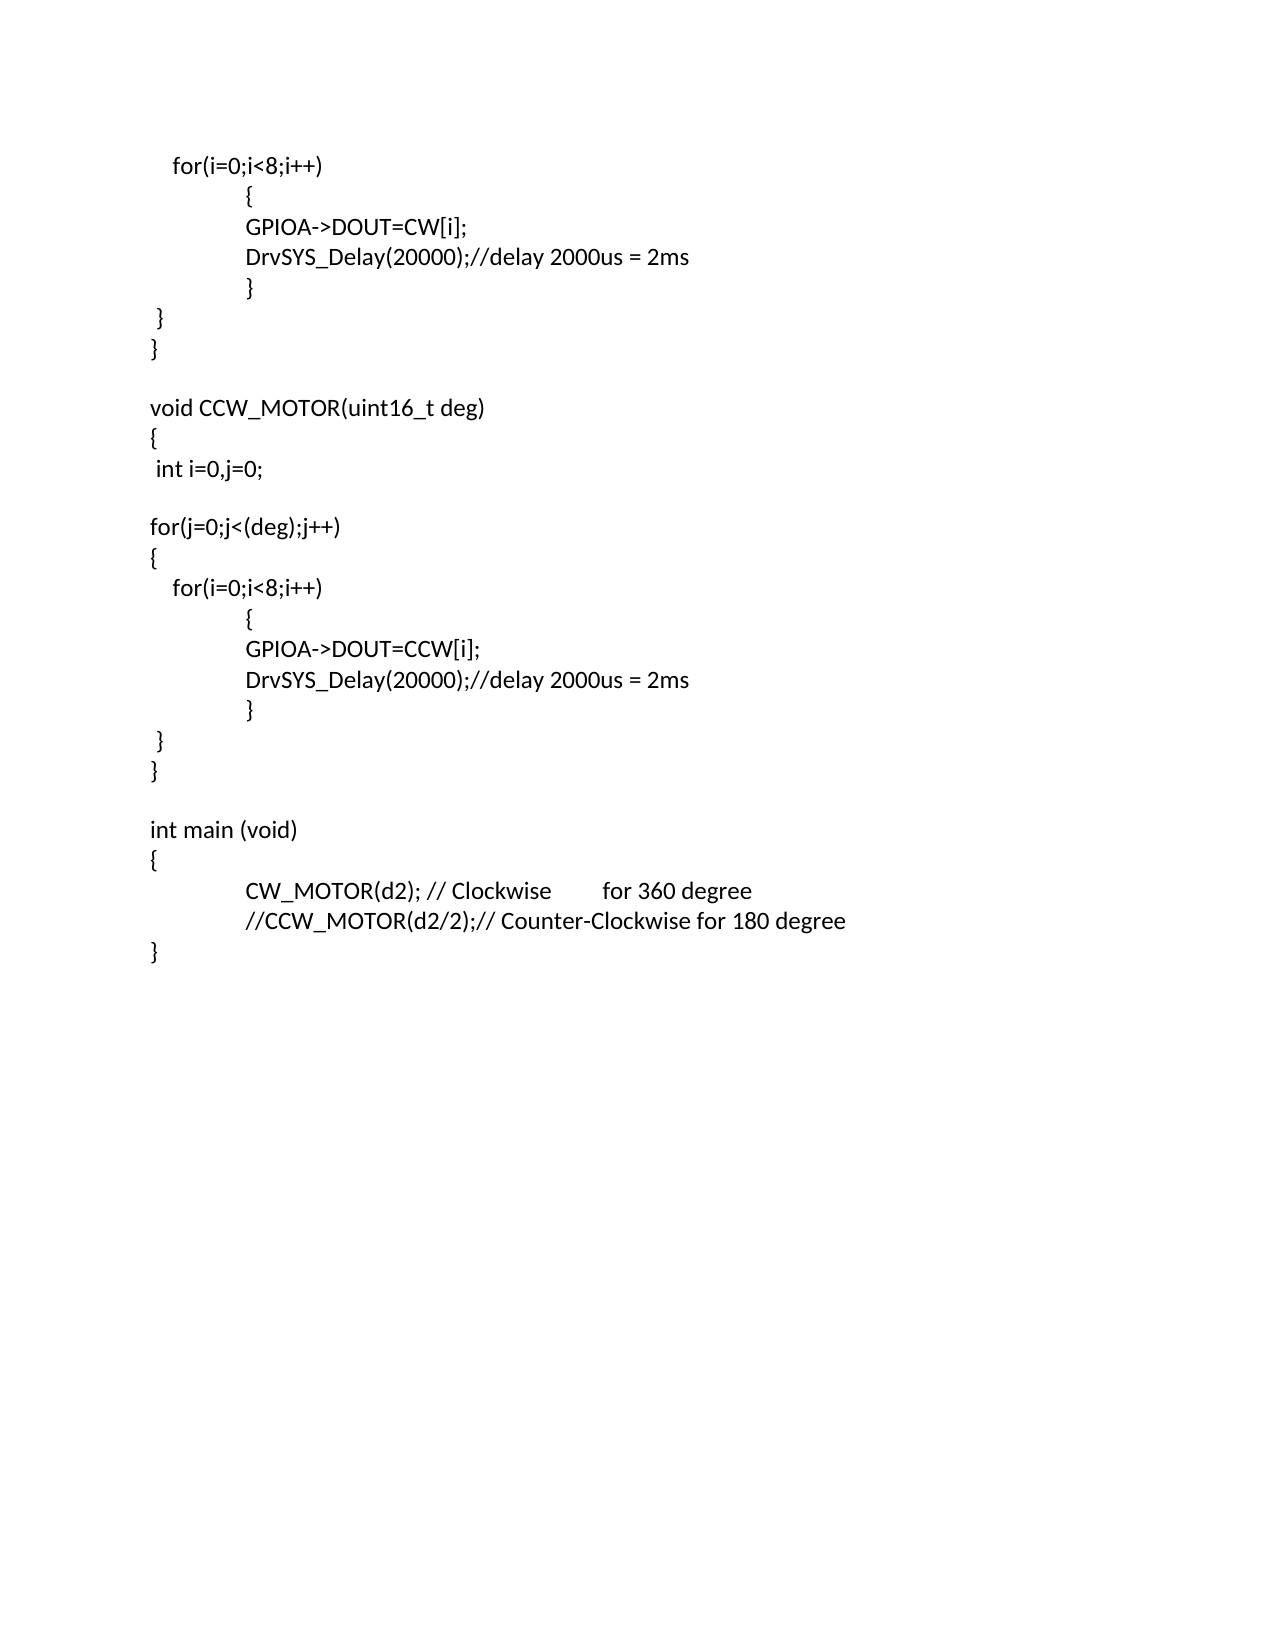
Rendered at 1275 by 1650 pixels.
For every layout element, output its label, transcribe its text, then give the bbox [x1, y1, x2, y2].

text } [150, 936, 1125, 967]
text void CCW_MOTOR(uint16_t deg) [150, 392, 1125, 422]
text { [150, 542, 1125, 572]
text GPIOA->DOUT=CCW[i]; [150, 633, 1125, 664]
text DrvSYS_Delay(20000);//delay 2000us = 2ms [150, 664, 1125, 694]
text { [150, 603, 1125, 633]
text int i=0,j=0; [150, 453, 1125, 483]
text GPIOA->DOUT=CW[i]; [150, 211, 1125, 242]
text for(j=0;j<(deg);j++) [150, 511, 1125, 542]
text int main (void) [150, 814, 1125, 844]
text } [150, 333, 1125, 364]
text for(i=0;i<8;i++) [150, 150, 1125, 181]
text //CCW_MOTOR(d2/2);// Counter-Clockwise for 180 degree [150, 906, 1125, 936]
text } [150, 755, 1125, 786]
text { [150, 844, 1125, 875]
text CW_MOTOR(d2); // Clockwise for 360 degree [150, 875, 1125, 906]
text DrvSYS_Delay(20000);//delay 2000us = 2ms [150, 242, 1125, 272]
text for(i=0;i<8;i++) [150, 572, 1125, 603]
text { [150, 422, 1125, 453]
text } [150, 694, 1125, 725]
text } [150, 725, 1125, 755]
text } [150, 303, 1125, 333]
text { [150, 181, 1125, 211]
text } [150, 272, 1125, 303]
